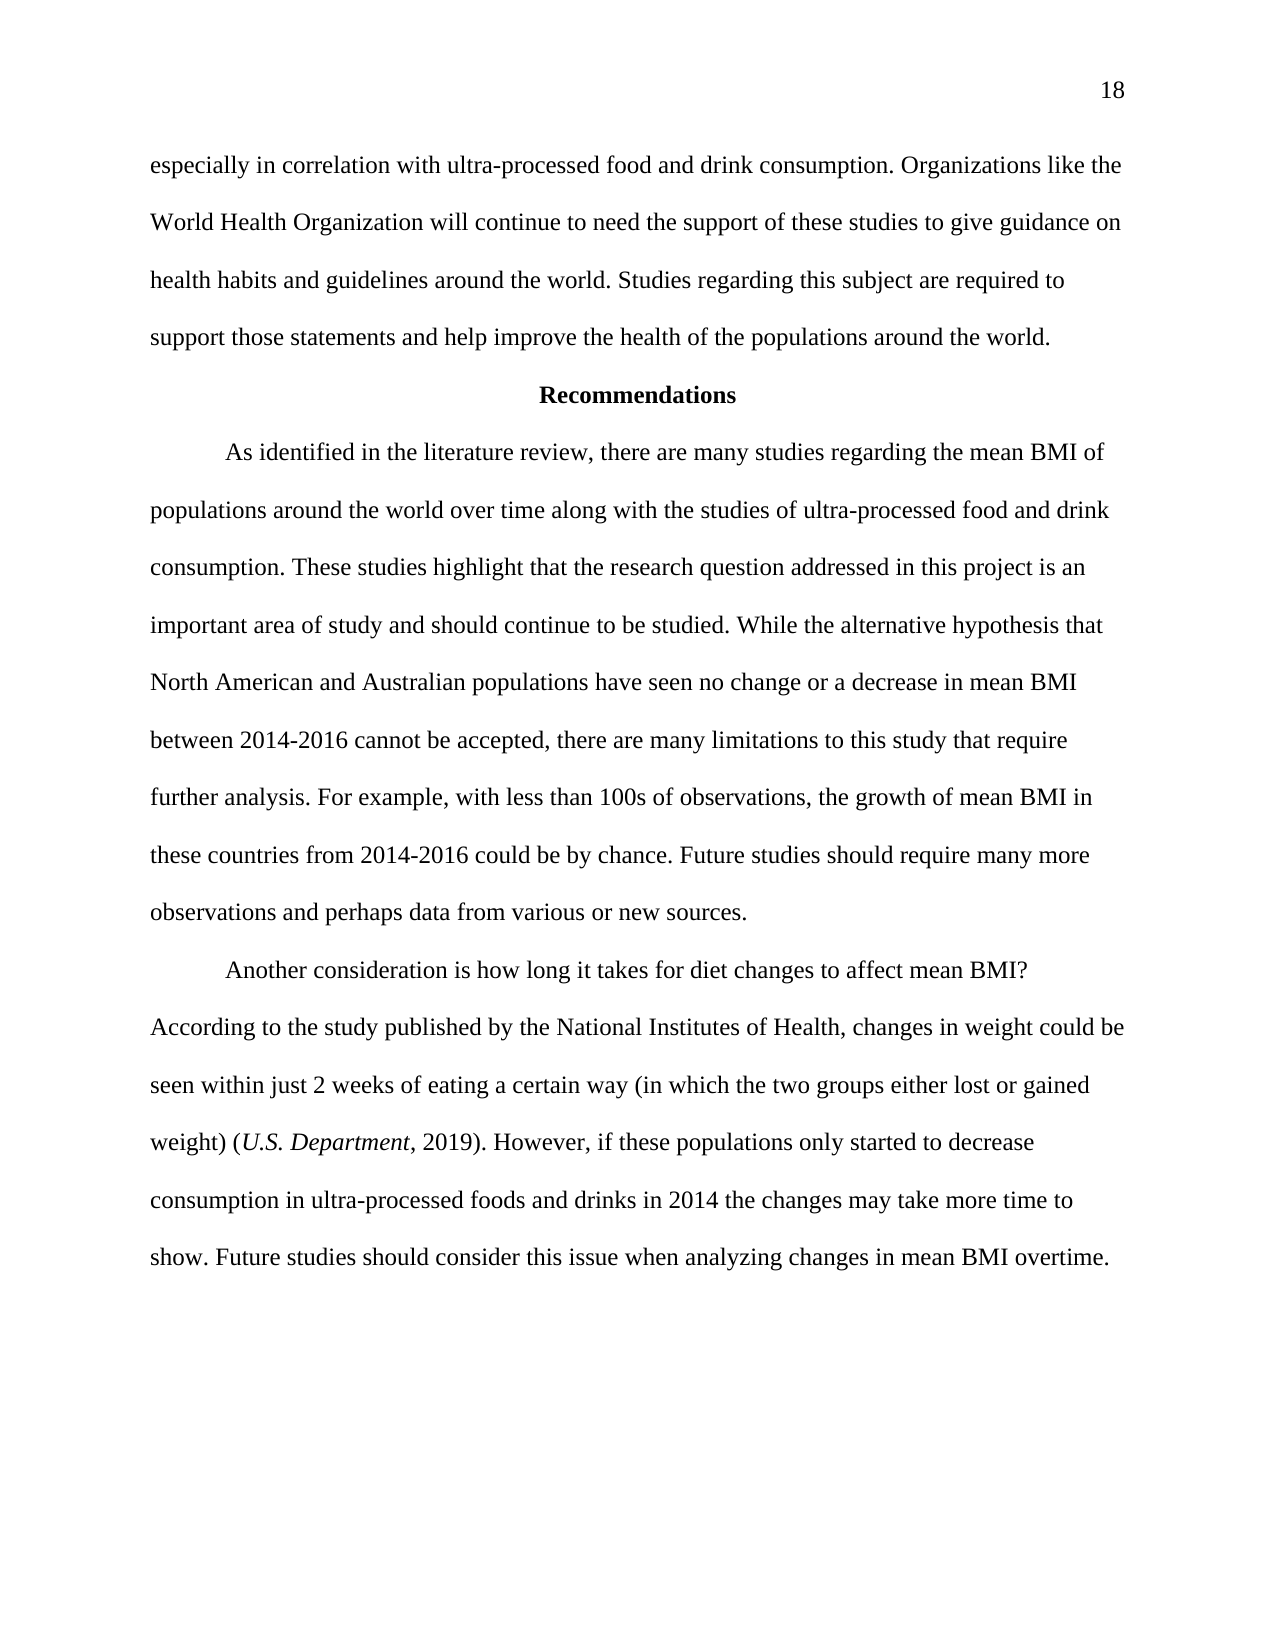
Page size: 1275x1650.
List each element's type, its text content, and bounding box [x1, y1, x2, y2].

text As identified in the literature review, there are many studies regarding the mean BMI of populations around the world over time along with the studies of ultra-processed food and drink consumption. These studies highlight that the research question addressed in this project is an important area of study and should continue to be studied. While the alternative hypothesis that North American and Australian populations have seen no change or a decrease in mean BMI between 2014-2016 cannot be accepted, there are many limitations to this study that require further analysis. For example, with less than 100s of observations, the growth of mean BMI in these countries from 2014-2016 could be by chance. Future studies should require many more observations and perhaps data from various or new sources. [150, 437, 1125, 926]
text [150, 150, 1125, 351]
text Another consideration is how long it takes for diet changes to affect mean BMI? According to the study published by the National Institutes of Health, changes in weight could be seen within just 2 weeks of eating a certain way (in which the two groups either lost or gained weight) (U.S. Department, 2019). However, if these populations only started to decrease consumption in ultra-processed foods and drinks in 2014 the changes may take more time to show. Future studies should consider this issue when analyzing changes in mean BMI overtime. [150, 955, 1125, 1271]
text Recommendations [150, 380, 1125, 409]
